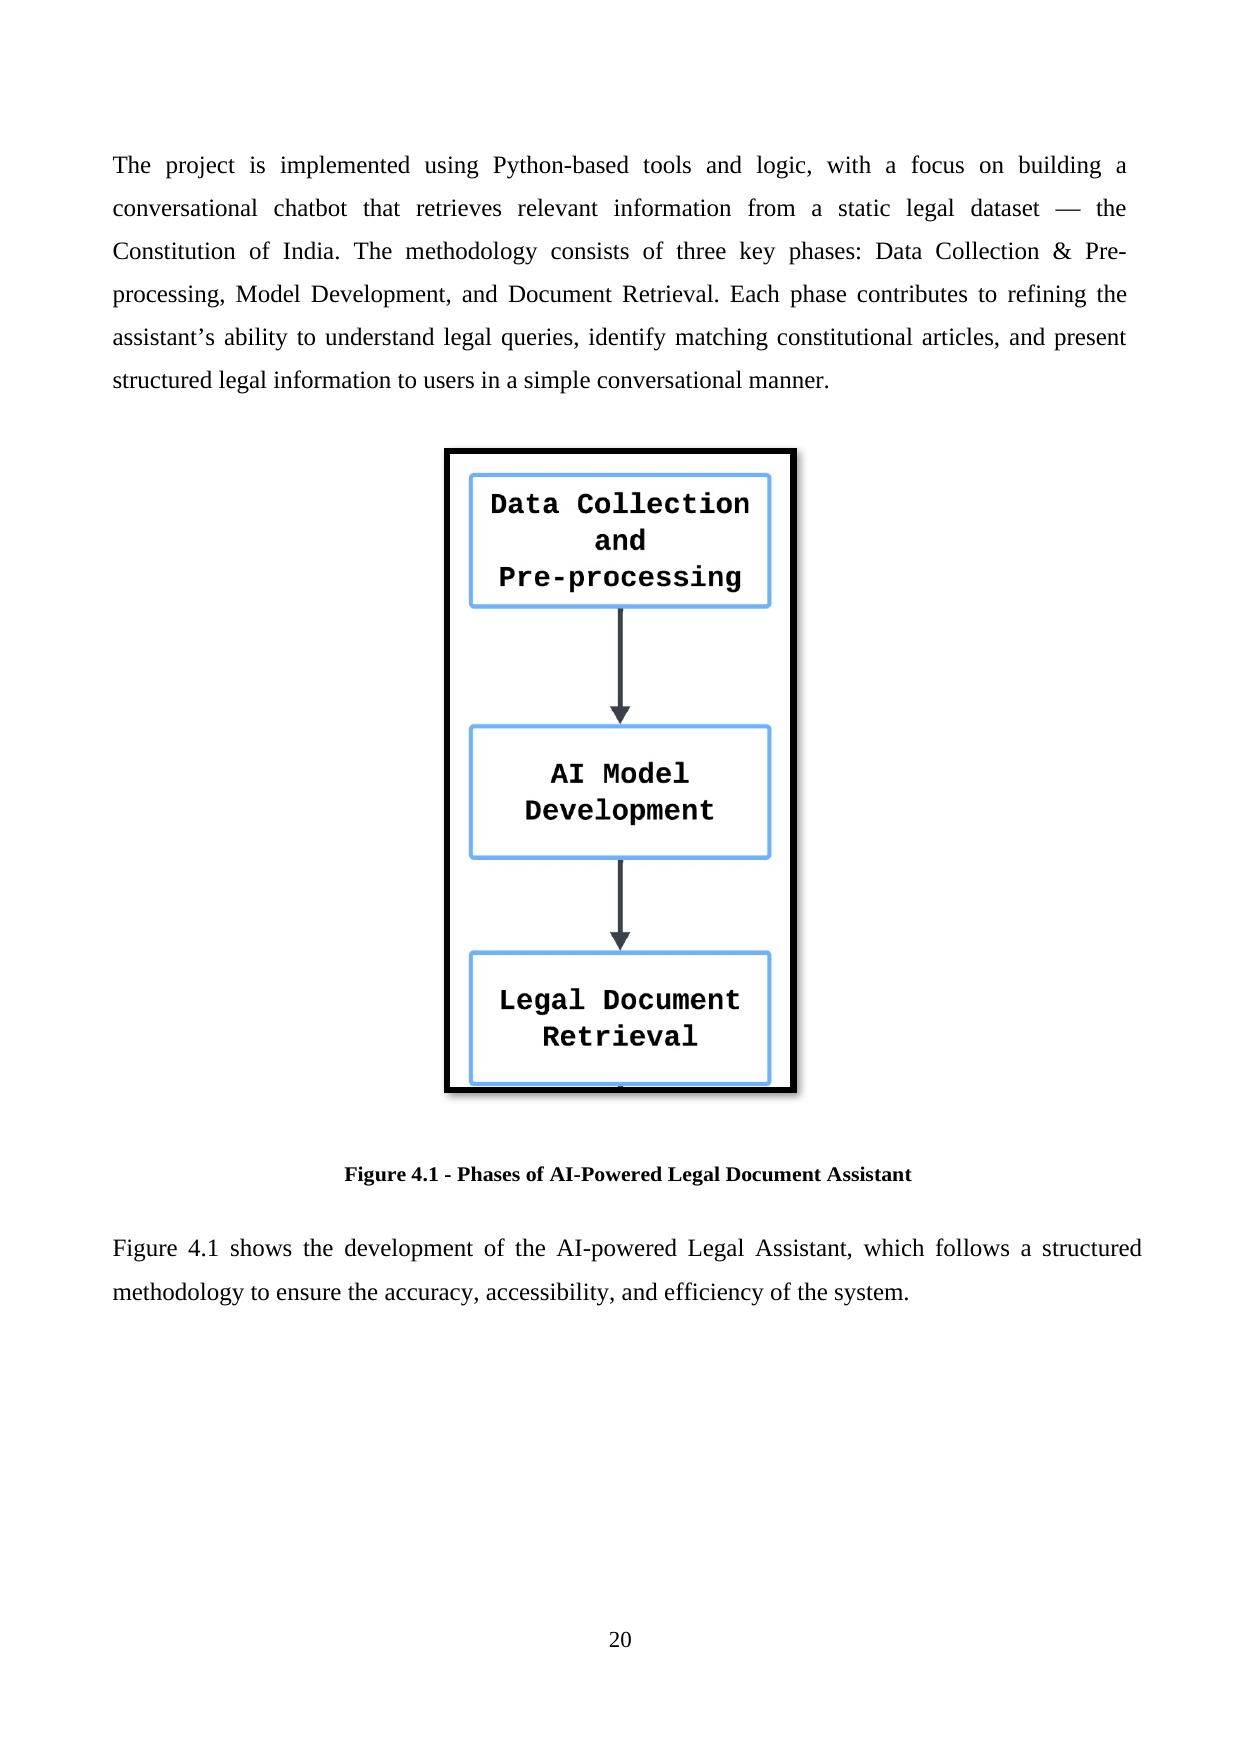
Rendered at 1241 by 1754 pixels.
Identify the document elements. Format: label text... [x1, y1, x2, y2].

text The project is implemented using Python-based tools and logic, with a focus on building a conversational chatbot that retrieves relevant information from a static legal dataset — the Constitution of India. The methodology consists of three key phases: Data Collection & Pre-processing, Model Development, and Document Retrieval. Each phase contributes to refining the assistant’s ability to understand legal queries, identify matching constitutional articles, and present structured legal information to users in a simple conversational manner. [112, 150, 1128, 394]
picture [450, 454, 790, 1087]
text Figure 4.1 shows the development of the AI-powered Legal Assistant, which follows a structured methodology to ensure the accuracy, accessibility, and efficiency of the system. [112, 1233, 1144, 1305]
